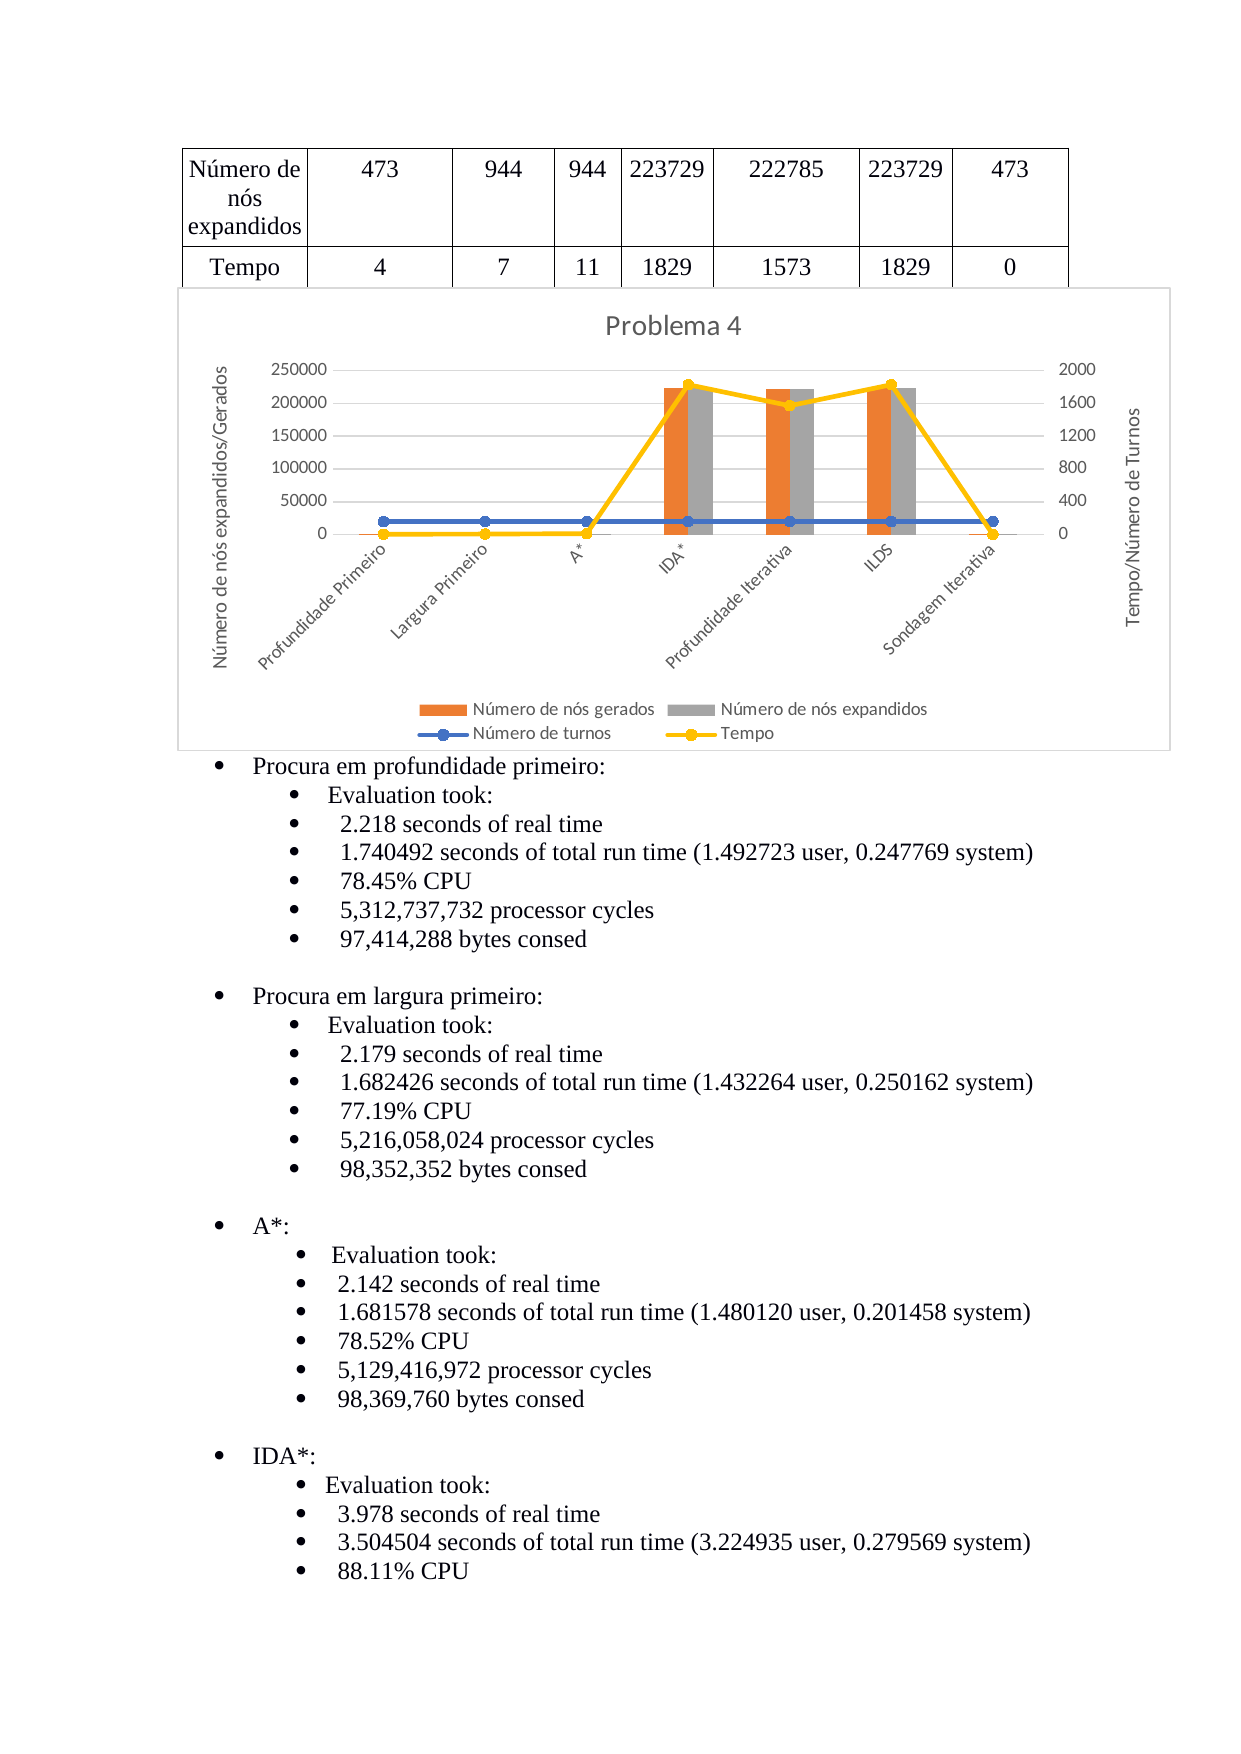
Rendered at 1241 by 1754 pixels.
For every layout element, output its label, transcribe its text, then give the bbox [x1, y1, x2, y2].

list 77.19% CPU [290, 1096, 1063, 1125]
table_cell 223729 [622, 149, 713, 246]
list 78.52% CPU [252, 1326, 1063, 1355]
list 78.45% CPU [290, 866, 1063, 895]
table_cell Número de nós expandidos [183, 149, 307, 246]
table_cell 11 [555, 247, 621, 287]
list 3.504504 seconds of total run time (3.224935 user, 0.279569 system) [252, 1527, 1063, 1556]
list 98,369,760 bytes consed [252, 1384, 1063, 1412]
table_cell 473 [308, 149, 452, 246]
list 88.11% CPU [252, 1556, 1063, 1585]
table_cell 7 [453, 247, 554, 287]
list 2.142 seconds of real time [252, 1269, 1063, 1297]
table_cell 0 [953, 247, 1068, 287]
list 2.218 seconds of real time [290, 809, 1063, 837]
table_cell Tempo [183, 247, 307, 287]
list A*: [215, 1211, 1063, 1240]
list 5,129,416,972 processor cycles [252, 1355, 1063, 1384]
list 1.681578 seconds of total run time (1.480120 user, 0.201458 system) [252, 1297, 1063, 1326]
list 5,216,058,024 processor cycles [290, 1125, 1063, 1154]
list 97,414,288 bytes consed [290, 924, 1063, 952]
list 1.740492 seconds of total run time (1.492723 user, 0.247769 system) [290, 837, 1063, 866]
list Evaluation took: [252, 1470, 1063, 1499]
table_cell 1829 [860, 247, 952, 287]
list 1.682426 seconds of total run time (1.432264 user, 0.250162 system) [290, 1067, 1063, 1096]
table_cell 944 [453, 149, 554, 246]
list Procura em largura primeiro: [215, 981, 1063, 1010]
list Evaluation took: [290, 1010, 1063, 1039]
table_cell 473 [953, 149, 1068, 246]
list Procura em profundidade primeiro: [215, 751, 1063, 780]
list IDA*: [215, 1441, 1063, 1470]
list 3.978 seconds of real time [252, 1499, 1063, 1527]
table_cell 4 [308, 247, 452, 287]
table_cell 222785 [714, 149, 859, 246]
list 98,352,352 bytes consed [290, 1154, 1063, 1182]
table_cell 223729 [860, 149, 952, 246]
list 2.179 seconds of real time [290, 1039, 1063, 1067]
list Evaluation took: [252, 1240, 1063, 1269]
table_cell 944 [555, 149, 621, 246]
list 5,312,737,732 processor cycles [290, 895, 1063, 924]
table_cell 1829 [622, 247, 713, 287]
list Evaluation took: [290, 780, 1063, 809]
table_cell 1573 [714, 247, 859, 287]
